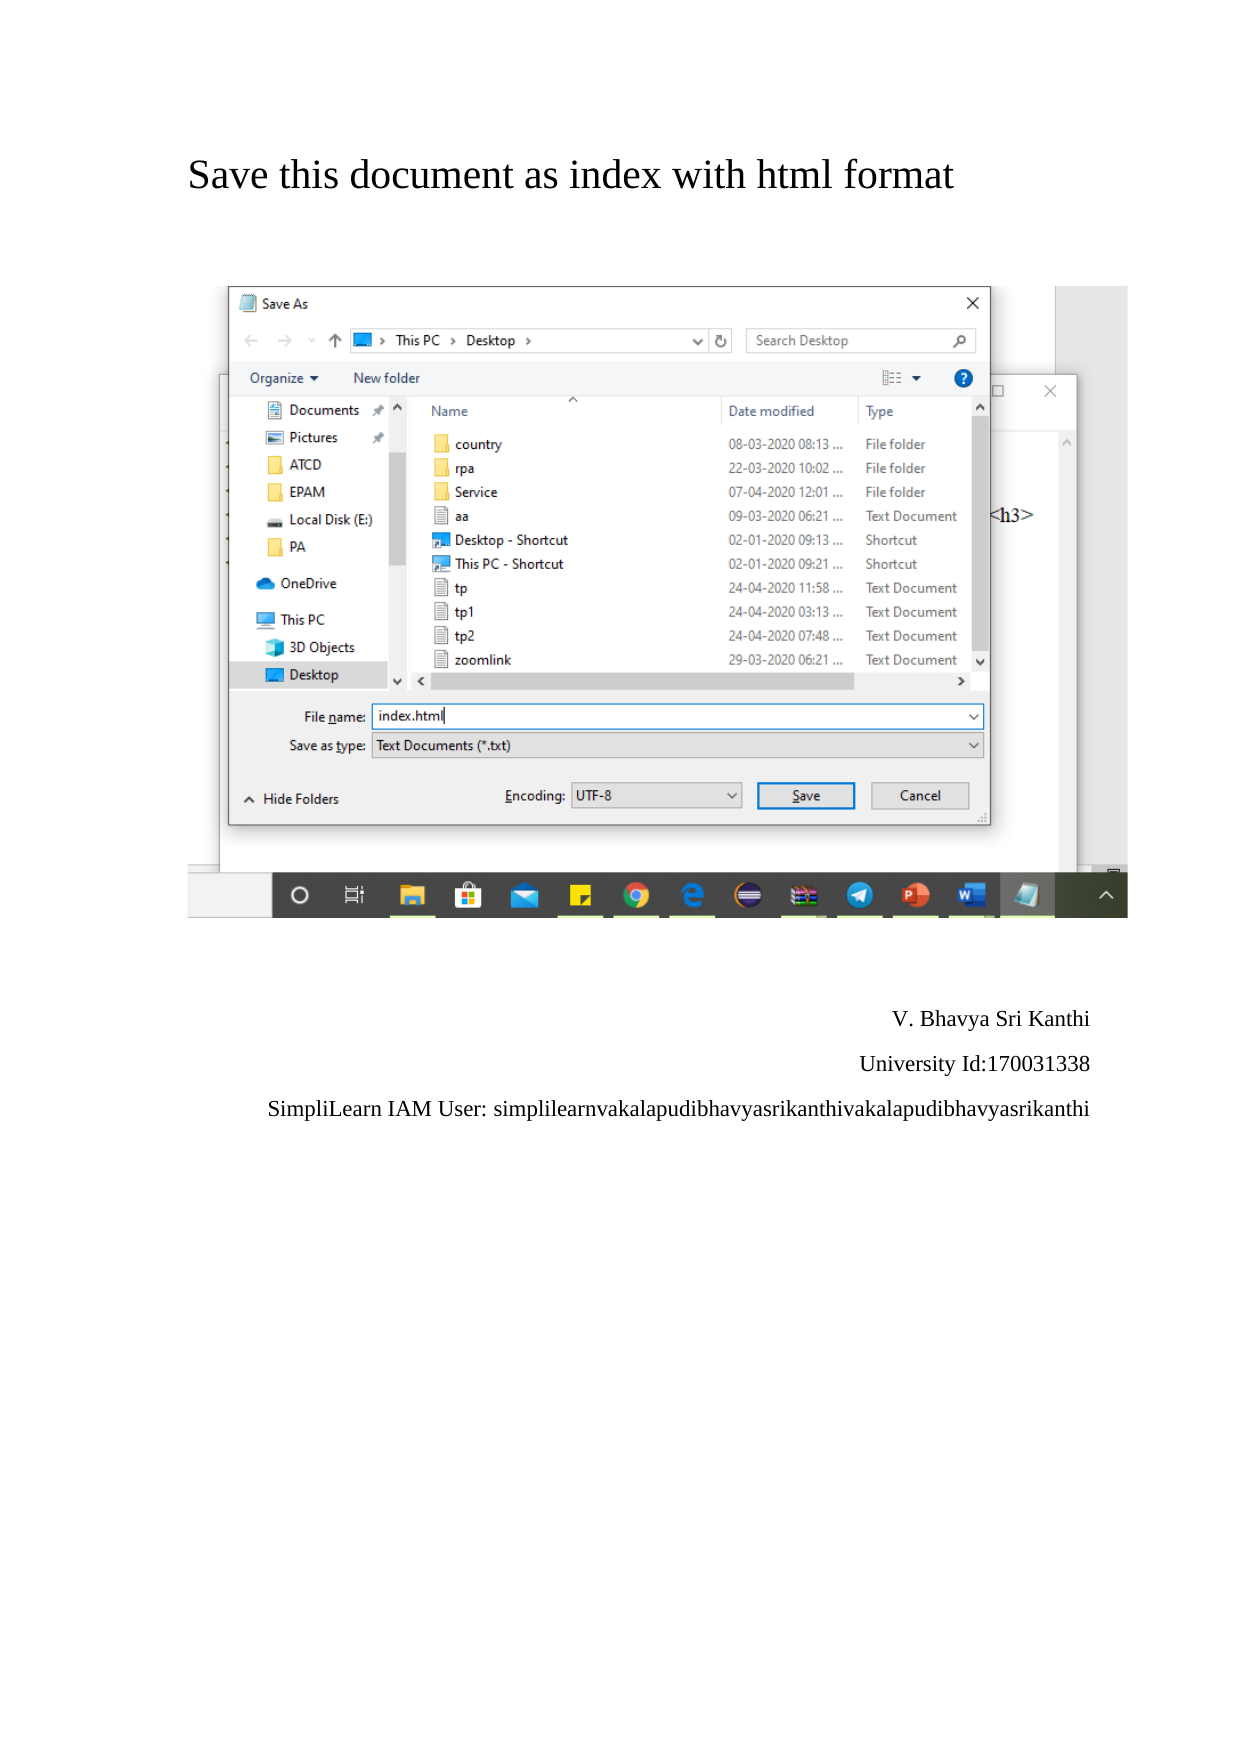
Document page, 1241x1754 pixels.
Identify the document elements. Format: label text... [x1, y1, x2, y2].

picture [187, 286, 1128, 918]
text SimpliLearn IAM User: simplilearnvakalapudibhavyasrikanthivakalapudibhavyasrikanthi [187, 1095, 1090, 1122]
text Save this document as index with html format [187, 150, 1090, 198]
text University Id:170031338 [187, 1050, 1090, 1077]
text V. Bhavya Sri Kanthi [187, 1005, 1090, 1032]
